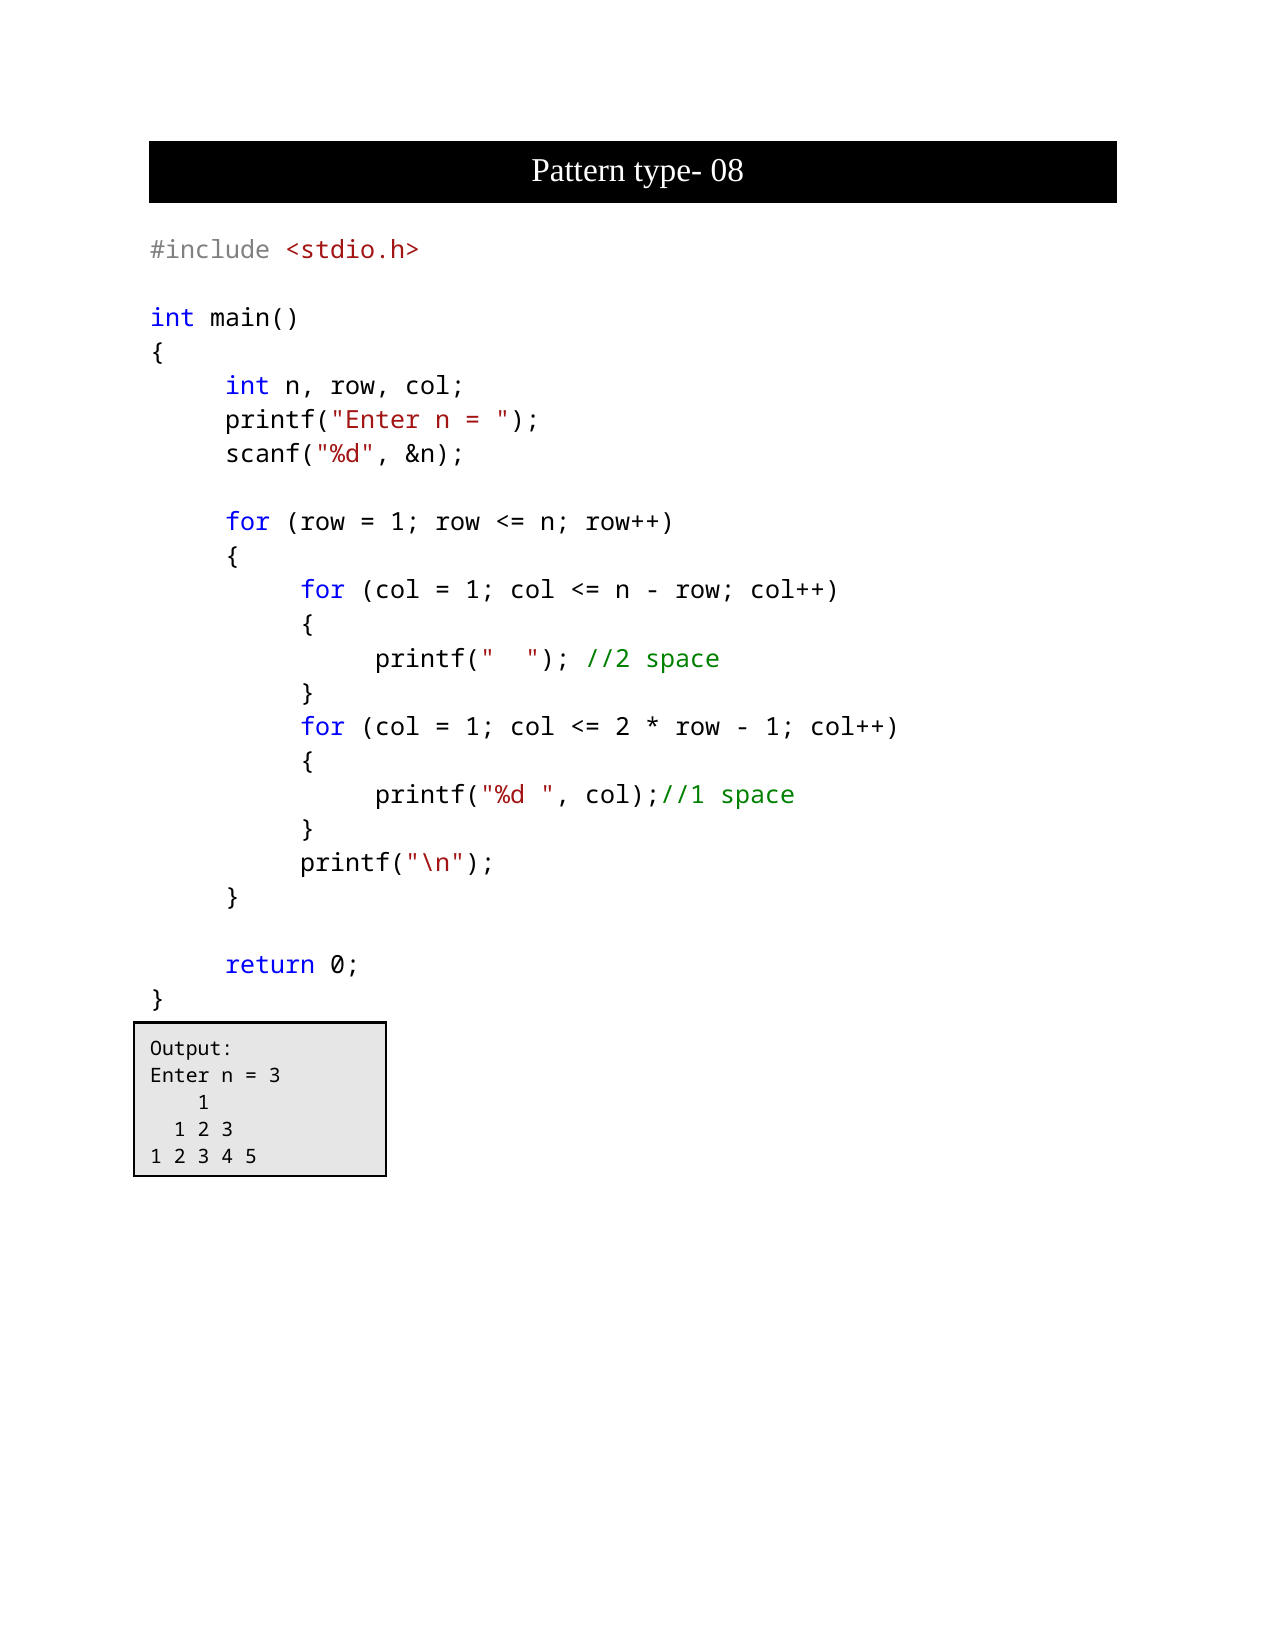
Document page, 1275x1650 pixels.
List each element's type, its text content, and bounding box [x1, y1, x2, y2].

text printf("%d ", col);//1 space [150, 776, 1125, 811]
text for (col = 1; col <= n - row; col++) [150, 572, 1125, 606]
text for (col = 1; col <= 2 * row - 1; col++) [150, 708, 1125, 742]
text } [150, 981, 1125, 1015]
text 1 2 3 4 5 [150, 1142, 1125, 1169]
text Output: [150, 1034, 1125, 1061]
text { [150, 538, 1125, 572]
text 1 2 3 [150, 1115, 1125, 1142]
text return 0; [150, 947, 1125, 981]
text } [150, 879, 1125, 913]
text Pattern type- 08 [150, 150, 1125, 188]
text { [150, 606, 1125, 640]
text printf("\n"); [150, 844, 1125, 879]
text { [150, 334, 1125, 368]
text 1 [150, 1088, 1125, 1115]
text scanf("%d", &n); [150, 436, 1125, 470]
text printf(" "); //2 space [150, 640, 1125, 674]
text } [150, 674, 1125, 708]
text Enter n = 3 [150, 1061, 1125, 1088]
text int main() [150, 299, 1125, 334]
text printf("Enter n = "); [150, 402, 1125, 436]
text { [150, 742, 1125, 776]
text int n, row, col; [150, 368, 1125, 402]
text } [150, 811, 1125, 844]
text #include <stdio.h> [150, 231, 1125, 266]
text for (row = 1; row <= n; row++) [150, 504, 1125, 538]
